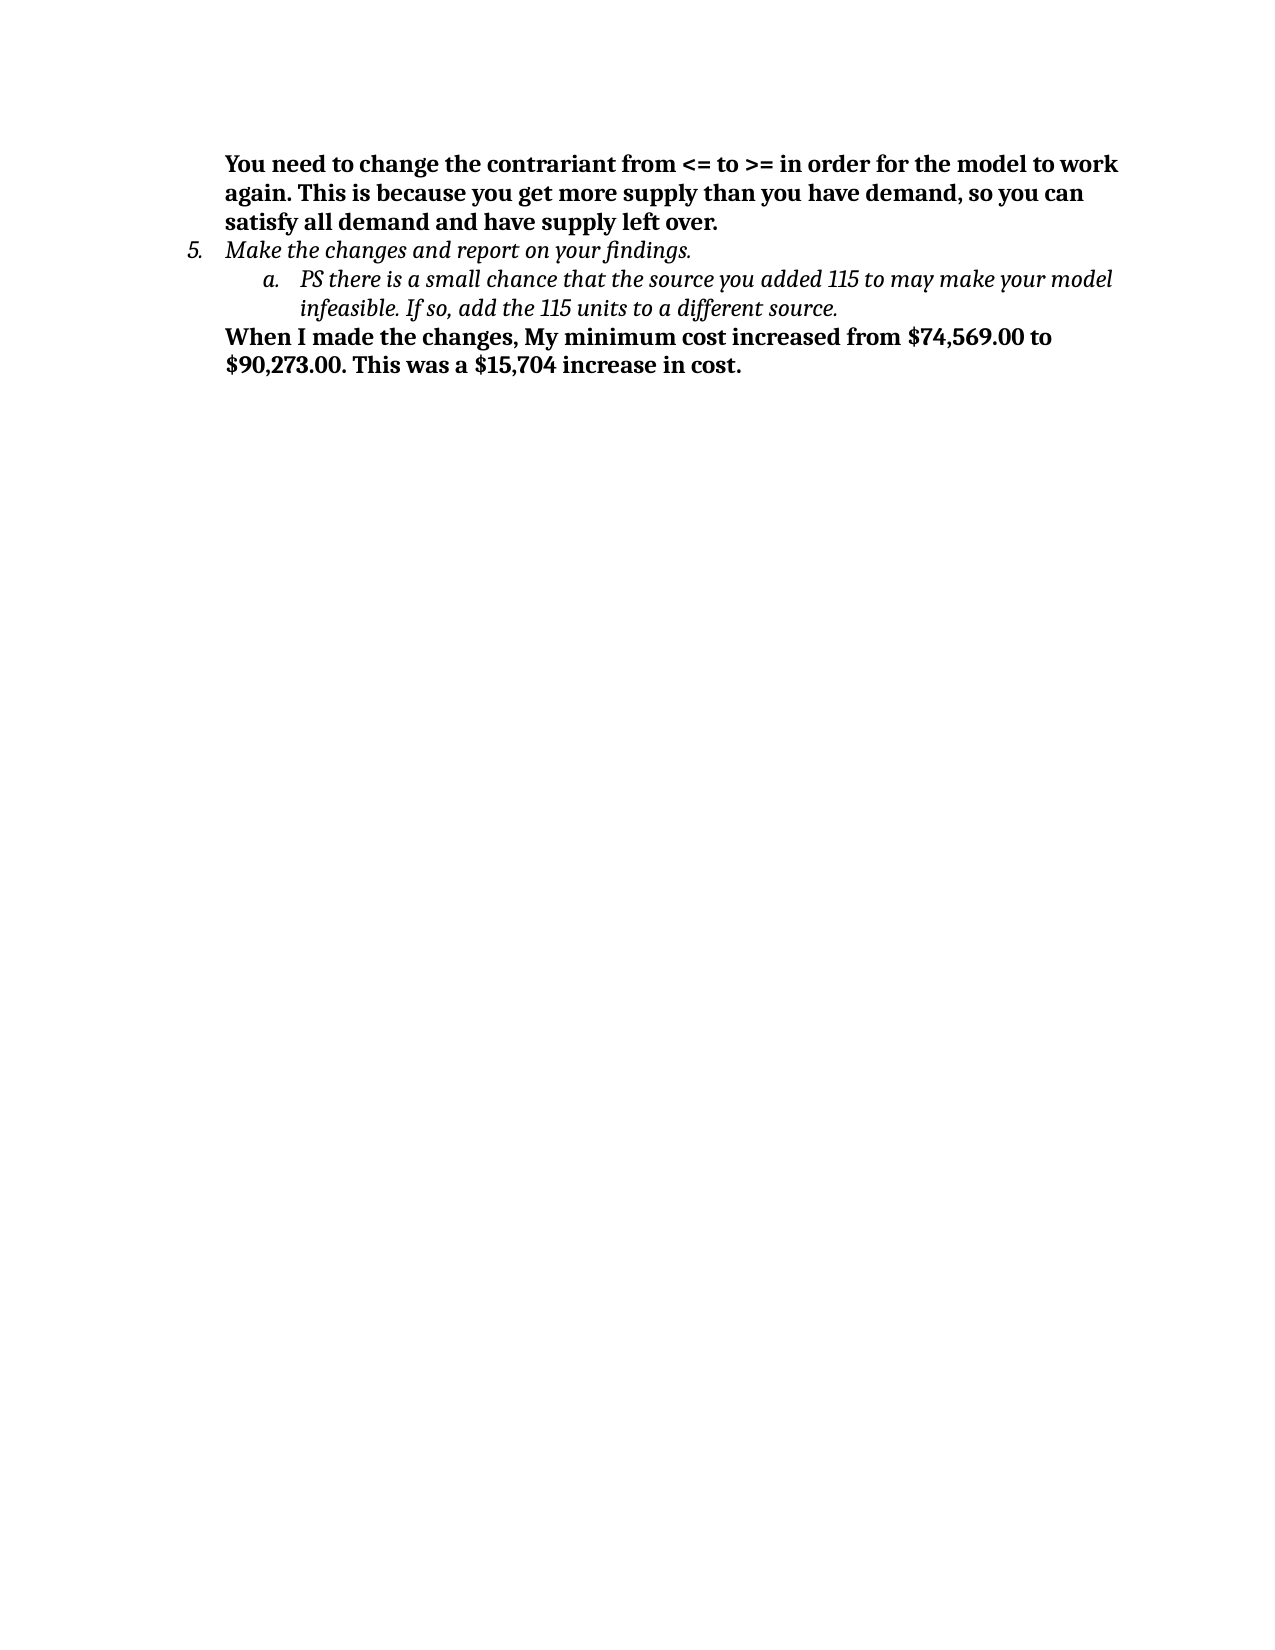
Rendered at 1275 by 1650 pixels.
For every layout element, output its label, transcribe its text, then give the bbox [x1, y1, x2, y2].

list You need to change the contrariant from <= to >= in order for the model to work again. This is because you get more supply than you have demand, so you can satisfy all demand and have supply left over. [225, 150, 1125, 236]
list When I made the changes, My minimum cost increased from $74,569.00 to $90,273.00. This was a $15,704 increase in cost. [225, 322, 1125, 380]
list Make the changes and report on your findings. [187, 236, 1125, 265]
list PS there is a small chance that the source you added 115 to may make your model infeasible. If so, add the 115 units to a different source. [262, 265, 1125, 322]
